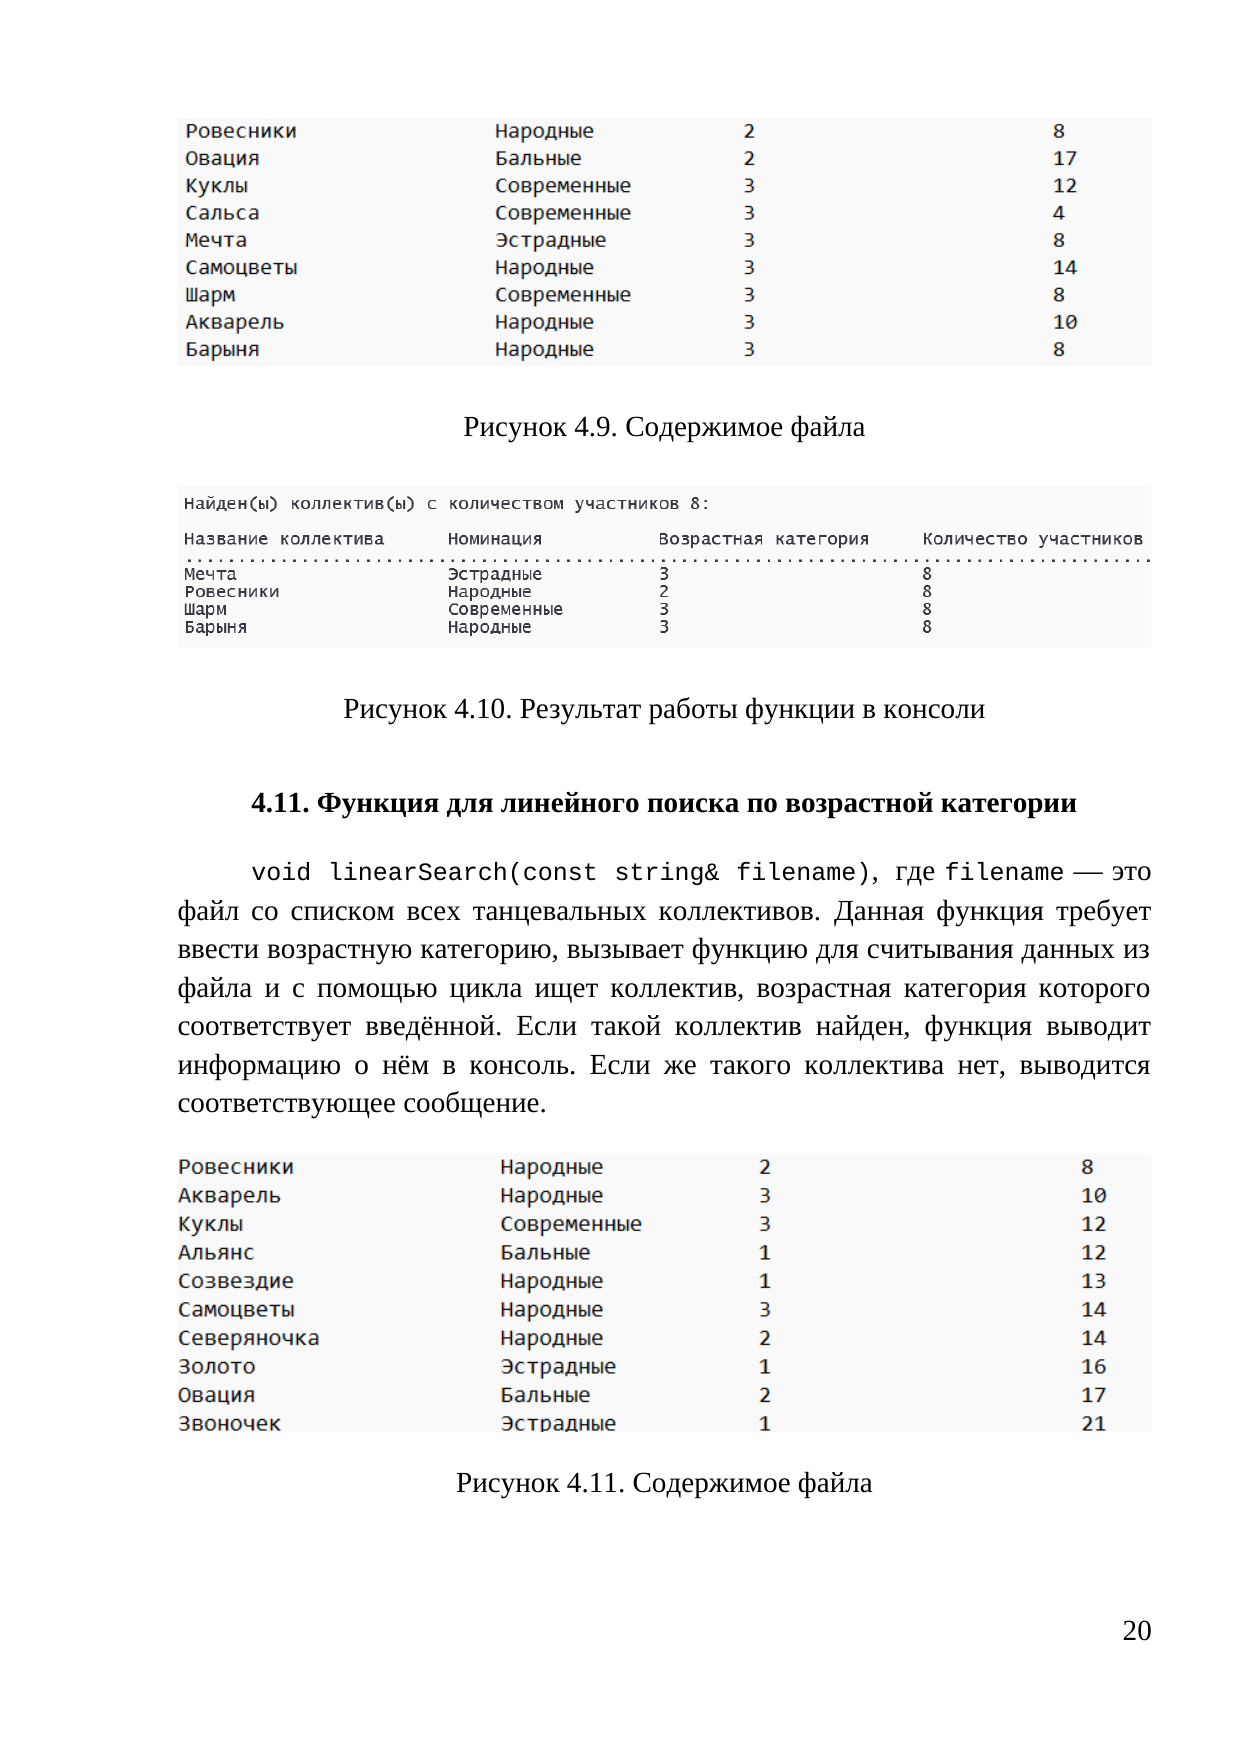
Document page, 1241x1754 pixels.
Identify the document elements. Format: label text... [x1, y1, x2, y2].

text Рисунок 4.10. Результат работы функции в консоли [177, 691, 1152, 725]
picture [177, 118, 1152, 366]
picture [177, 486, 1152, 648]
text Рисунок 4.11. Содержимое файла [177, 1466, 1152, 1499]
picture [177, 1153, 1152, 1432]
text Рисунок 4.9. Содержимое файла [177, 409, 1152, 443]
text 4.11. Функция для линейного поиска по возрастной категории [251, 785, 1152, 819]
text void linearSearch(const string& filename), где filename — это файл со списком всех танцевальных коллективов. Данная функция требует ввести возрастную категорию, вызывает функцию для считывания данных из файла и с помощью цикла ищет коллектив, возрастная категория которого соответствует введённой. Если такой коллектив найден, функция выводит информацию о нём в консоль. Если же такого коллектива нет, выводится соответствующее сообщение. [177, 853, 1152, 1119]
